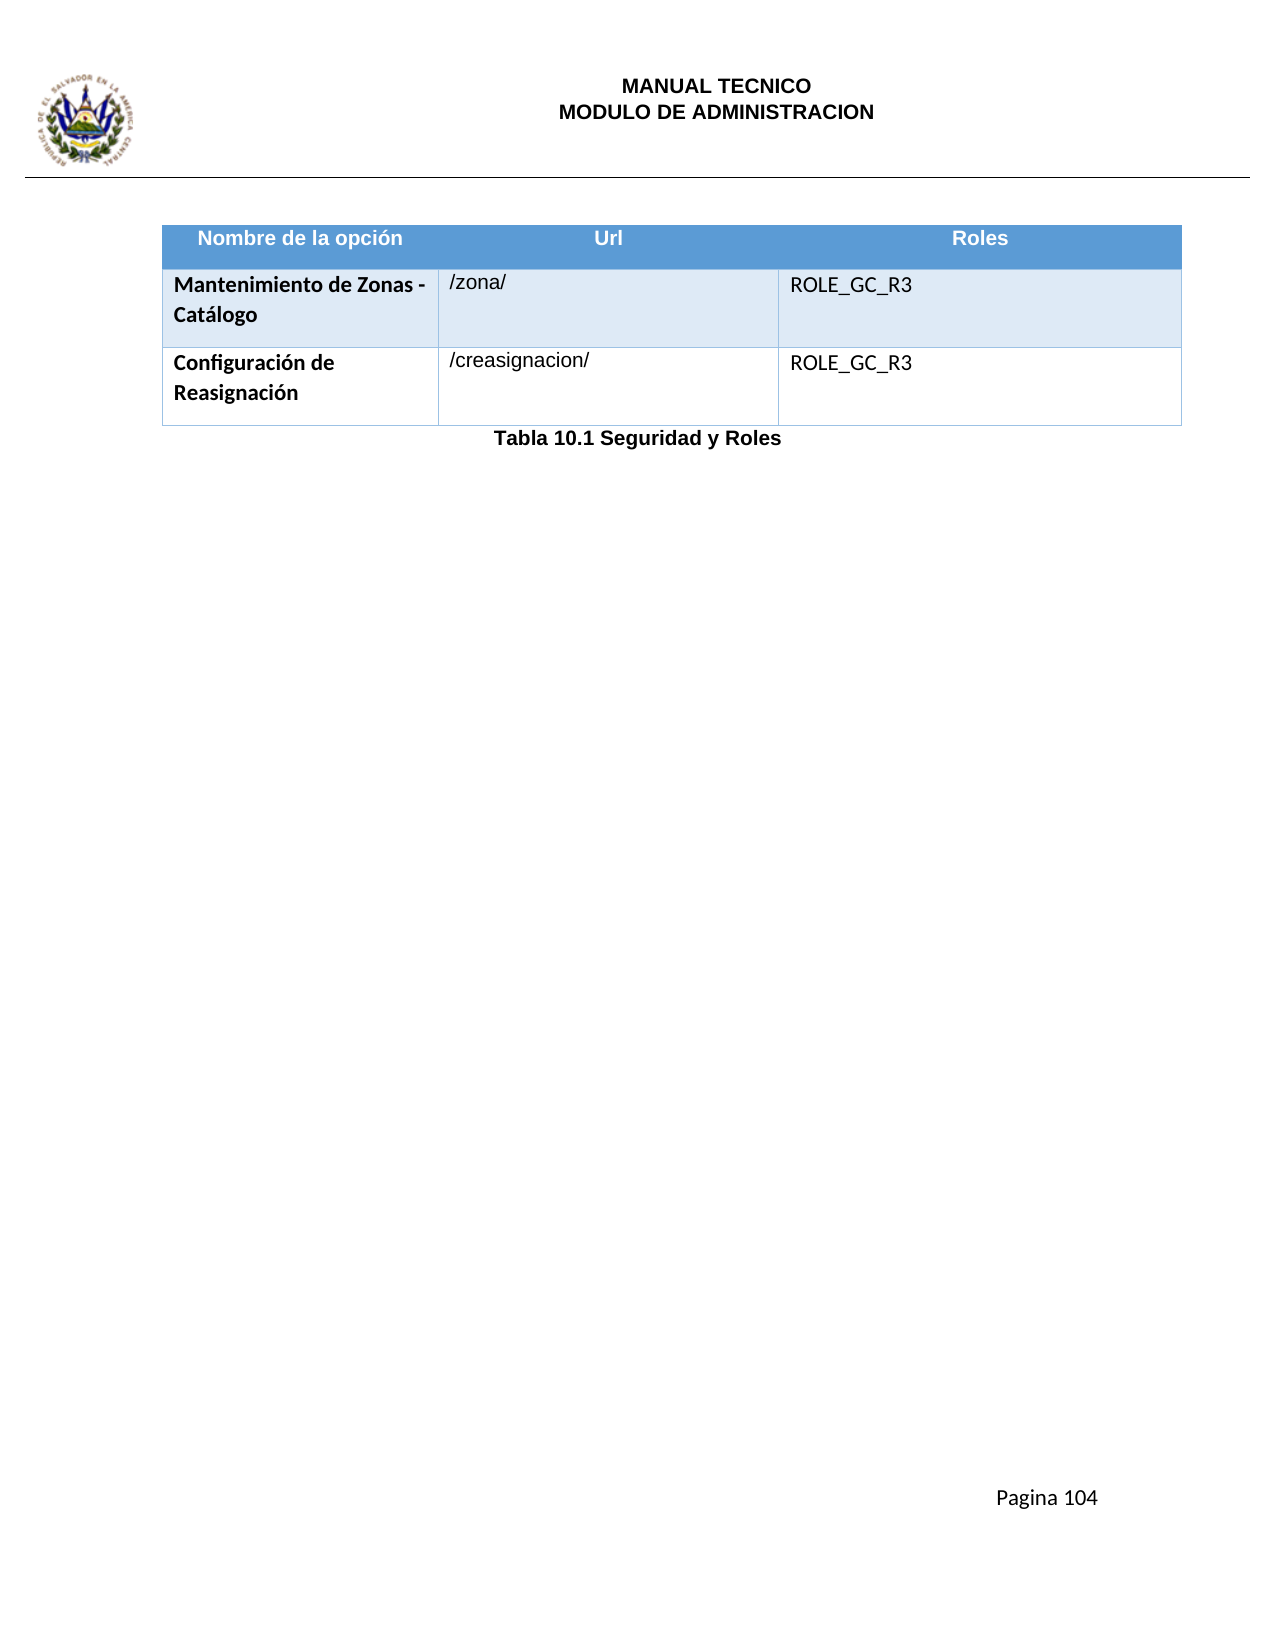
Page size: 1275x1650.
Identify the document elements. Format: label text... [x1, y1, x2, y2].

table_header Url [439, 226, 778, 269]
table_header Roles [779, 226, 1181, 269]
table_header Nombre de la opción [163, 226, 438, 269]
table_cell /creasignacion/ [439, 348, 778, 425]
table_cell ROLE_GC_R3 [779, 348, 1181, 425]
table_cell Configuración de Reasignación [163, 348, 438, 425]
picture [34, 73, 137, 168]
table_cell /zona/ [439, 270, 778, 347]
list Tabla 10.1 Seguridad y Roles [177, 426, 1098, 450]
table_cell ROLE_GC_R3 [779, 270, 1181, 347]
table_cell Mantenimiento de Zonas - Catálogo [163, 270, 438, 347]
